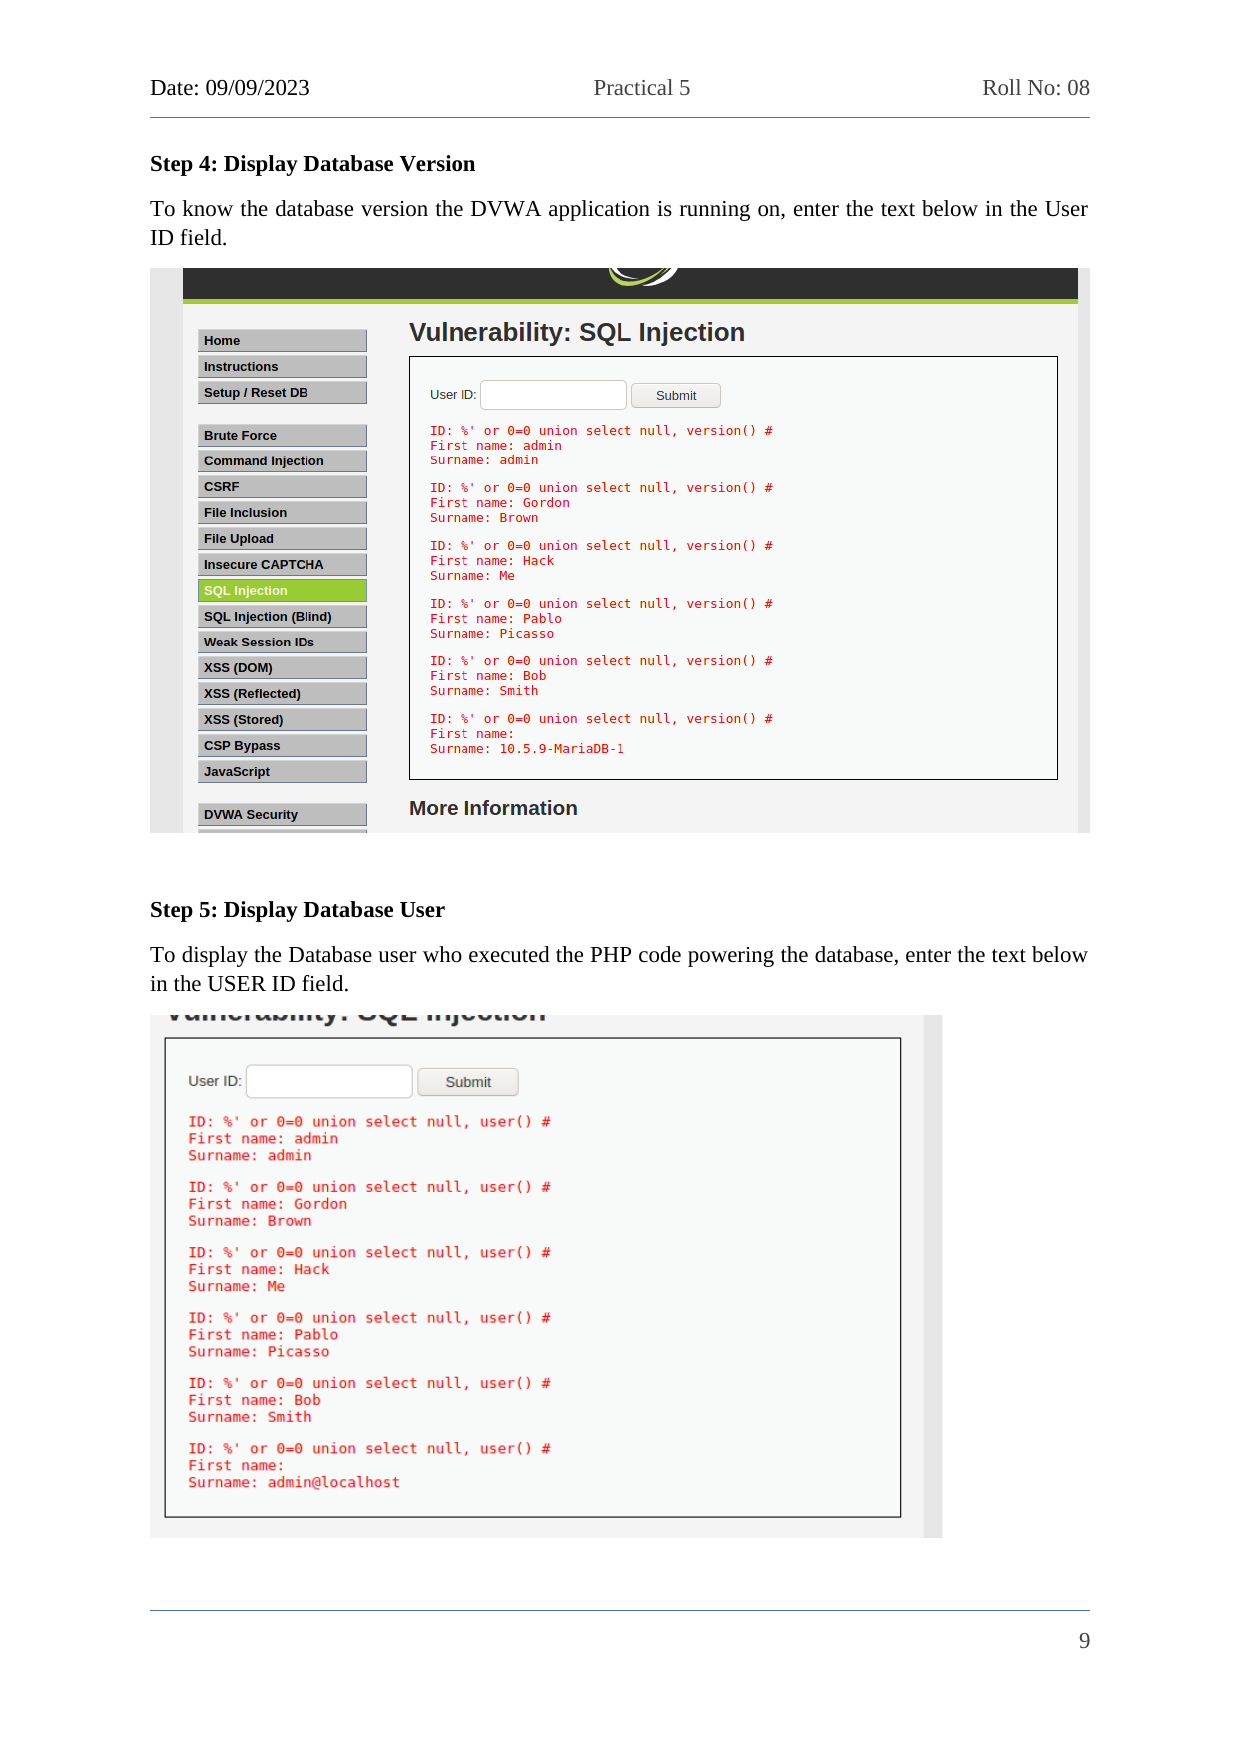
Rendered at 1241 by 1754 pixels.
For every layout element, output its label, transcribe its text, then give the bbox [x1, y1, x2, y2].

text Step 5: Display Database User [150, 896, 1090, 923]
picture [150, 268, 1091, 833]
text To know the database version the DVWA application is running on, enter the text below in the User ID field. [150, 195, 1090, 250]
text To display the Database user who executed the PHP code powering the database, enter the text below in the USER ID field. [150, 942, 1090, 996]
picture [150, 1015, 943, 1538]
text Step 4: Display Database Version [150, 150, 1090, 176]
